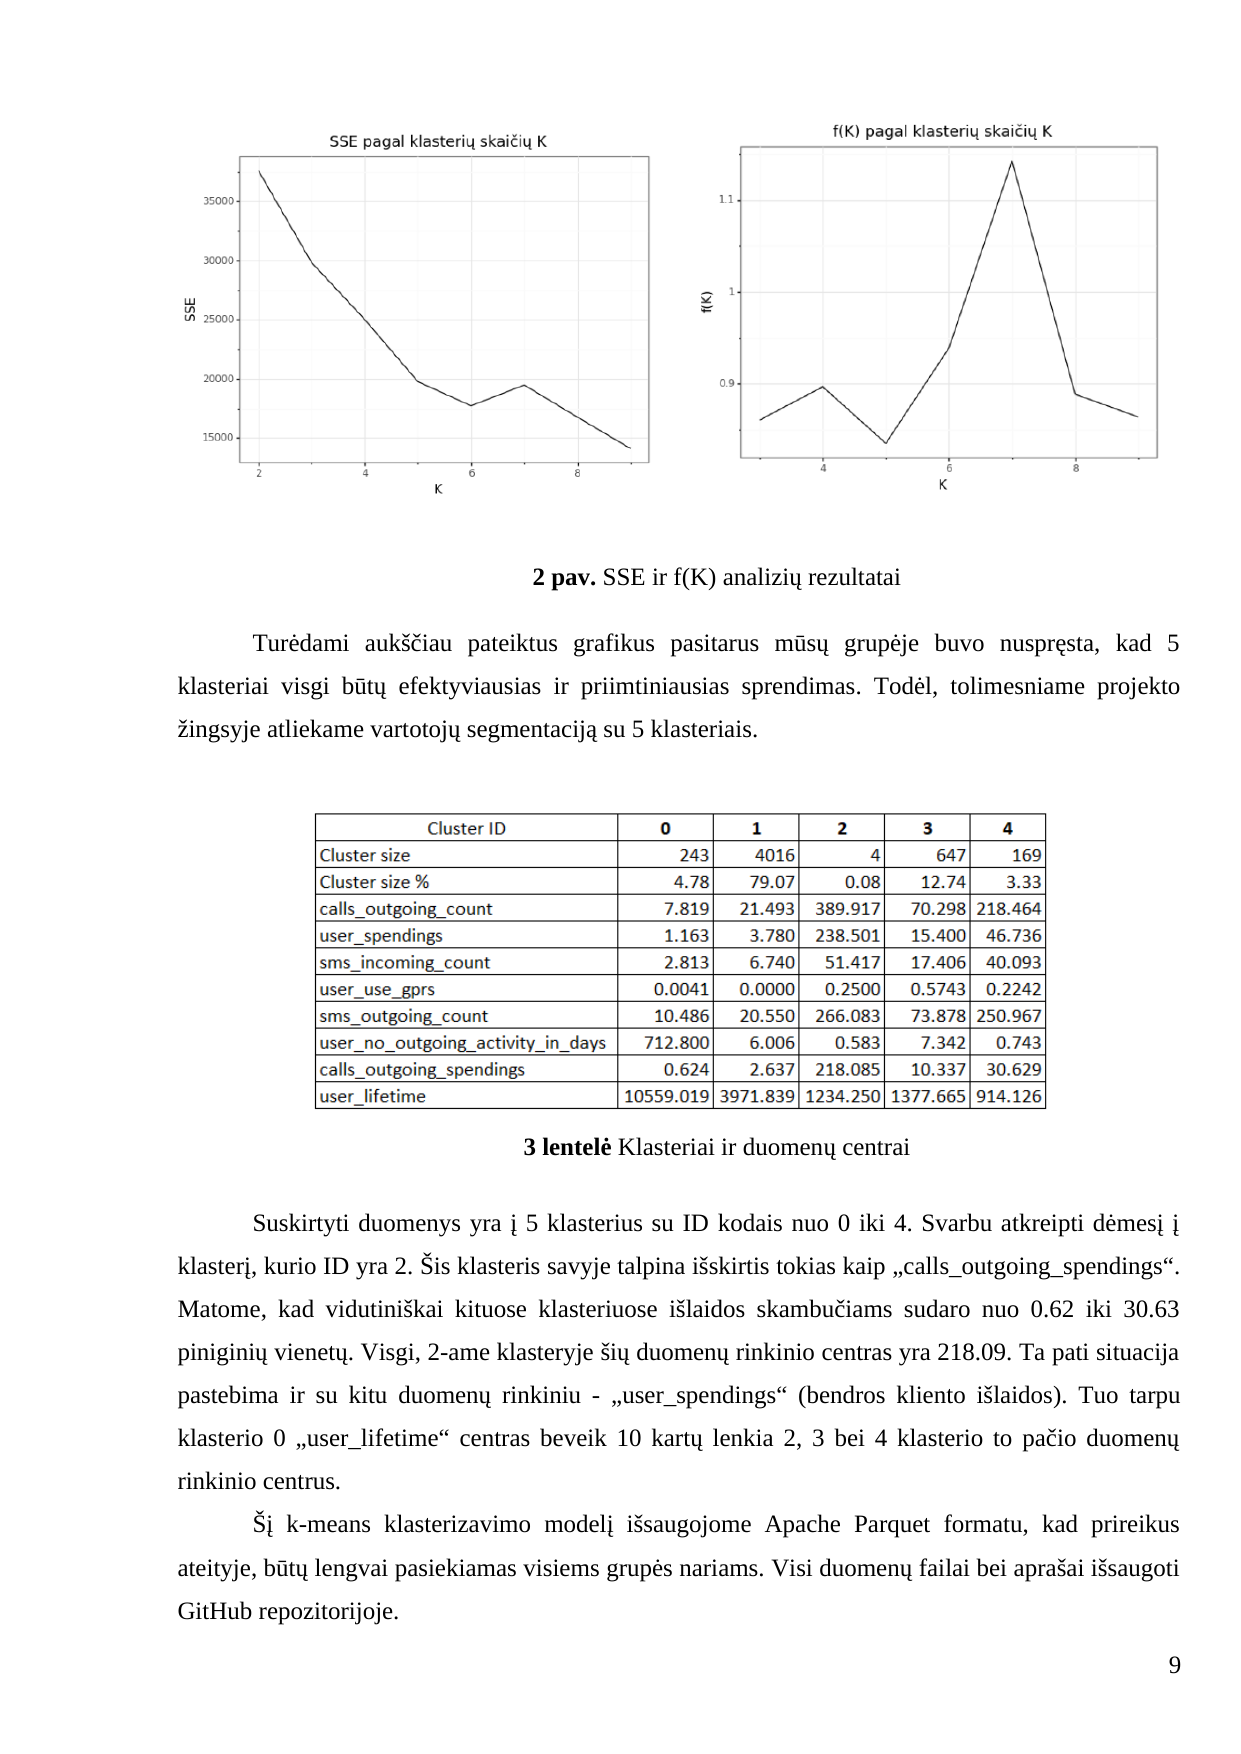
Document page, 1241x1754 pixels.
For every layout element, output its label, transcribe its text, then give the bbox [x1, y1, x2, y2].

picture [305, 800, 1054, 1118]
text Šį k-means klasterizavimo modelį išsaugojome Apache Parquet formatu, kad prireikus ateityje, būtų lengvai pasiekiamas visiems grupės nariams. Visi duomenų failai bei aprašai išsaugoti GitHub repozitorijoje. [177, 1509, 1181, 1624]
text 3 lentelė Klasteriai ir duomenų centrai [177, 1132, 1181, 1160]
text Suskirtyti duomenys yra į 5 klasterius su ID kodais nuo 0 iki 4. Svarbu atkreipti dėmesį į klasterį, kurio ID yra 2. Šis klasteris savyje talpina išskirtis tokias kaip „calls_outgoing_spendings“. Matome, kad vidutiniškai kituose klasteriuose išlaidos skambučiams sudaro nuo 0.62 iki 30.63 piniginių vienetų. Visgi, 2-ame klasteryje šių duomenų rinkinio centras yra 218.09. Ta pati situacija pastebima ir su kitu duomenų rinkiniu - „user_spendings“ (bendros kliento išlaidos). Tuo tarpu klasterio 0 „user_lifetime“ centras beveik 10 kartų lenkia 2, 3 bei 4 klasterio to pačio duomenų rinkinio centrus. [177, 1208, 1181, 1495]
text Turėdami aukščiau pateiktus grafikus pasitarus mūsų grupėje buvo nuspręsta, kad 5 klasteriai visgi būtų efektyviausias ir priimtiniausias sprendimas. Todėl, tolimesniame projekto žingsyje atliekame vartotojų segmentaciją su 5 klasteriais. [177, 628, 1181, 743]
picture [675, 118, 1166, 490]
text 2 pav. SSE ir f(K) analizių rezultatai [177, 562, 1181, 591]
picture [177, 118, 658, 497]
